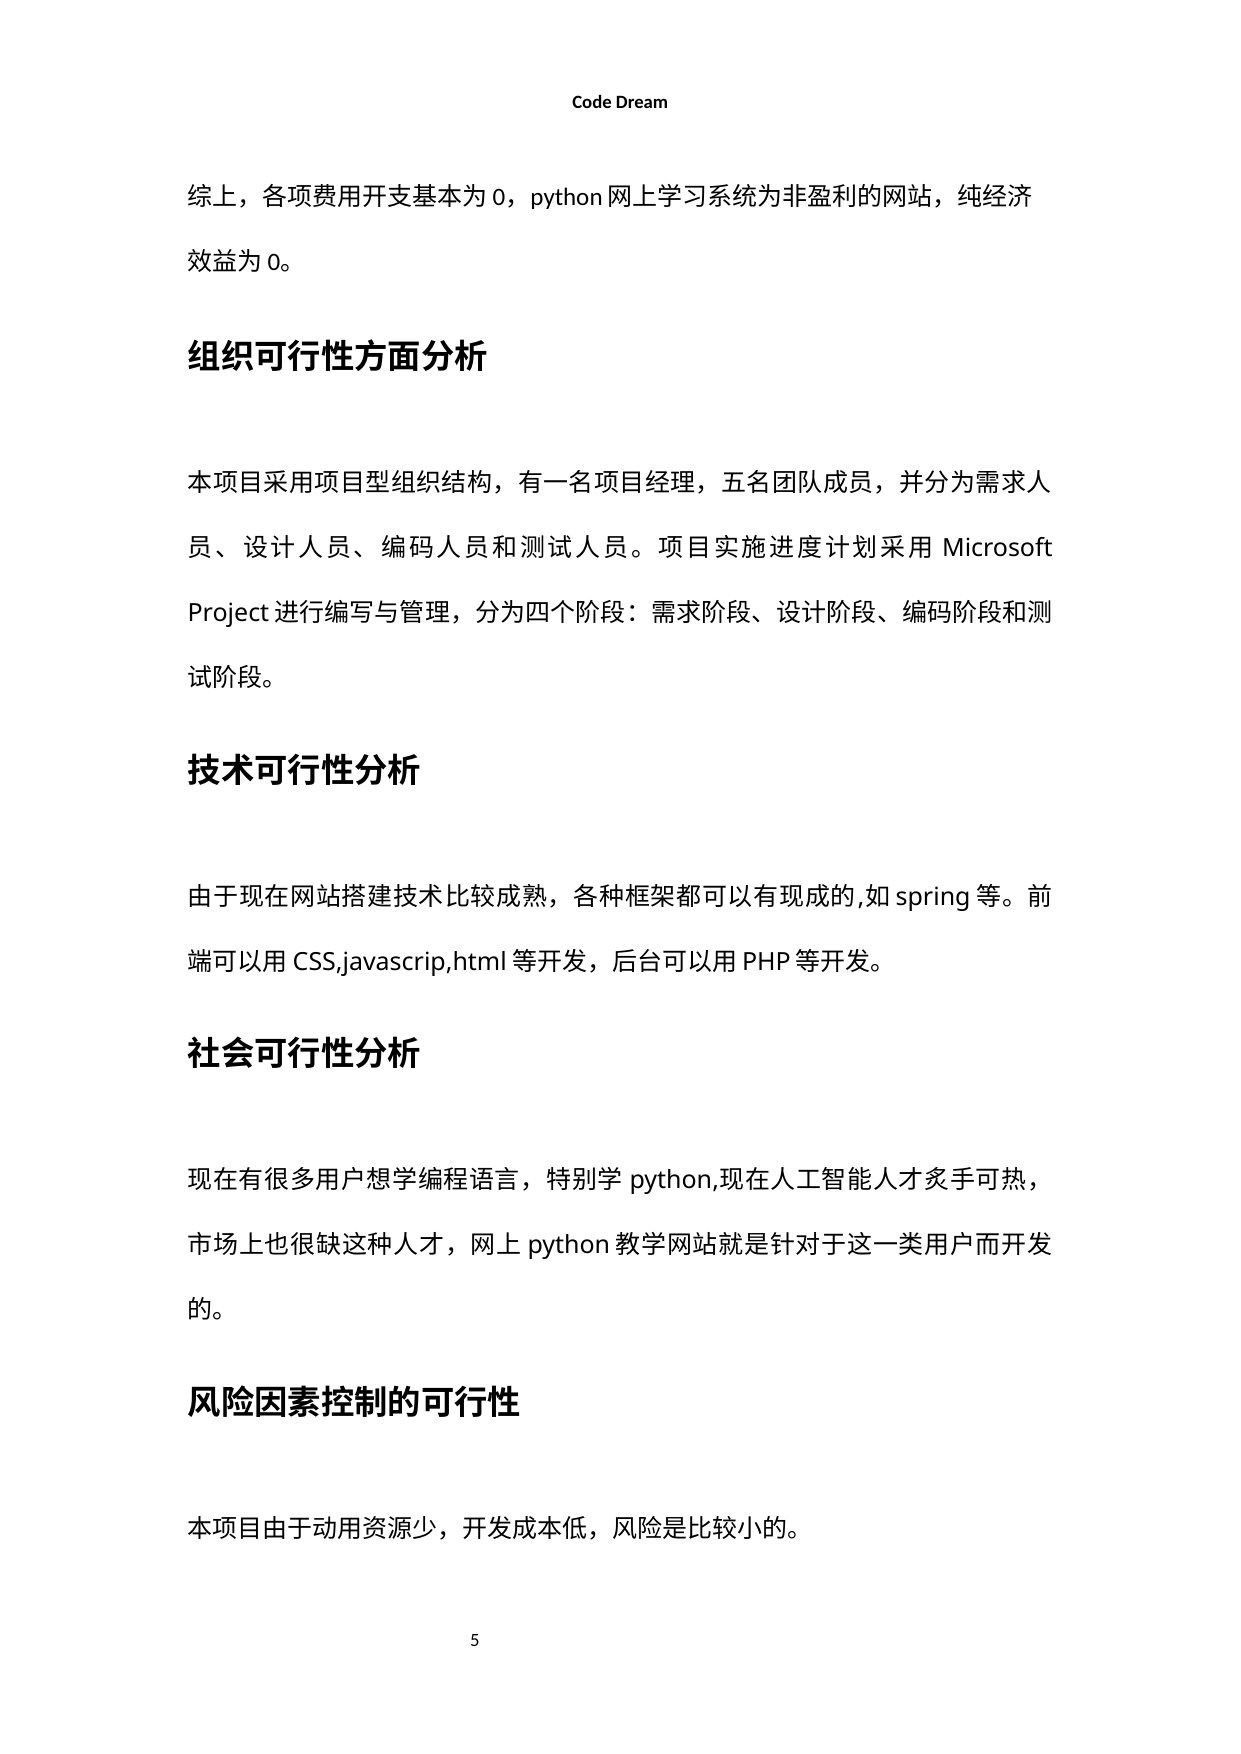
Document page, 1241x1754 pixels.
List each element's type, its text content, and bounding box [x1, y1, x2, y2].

subtitle 技术可行性分析 [187, 735, 1053, 800]
subtitle 风险因素控制的可行性 [187, 1368, 1053, 1433]
text 综上，各项费用开支基本为0，python网上学习系统为非盈利的网站，纯经济效益为0。 [187, 162, 1053, 292]
list 本项目由于动用资源少，开发成本低，风险是比较小的。 [187, 1494, 1053, 1559]
subtitle 社会可行性分析 [187, 1019, 1053, 1084]
text 现在有很多用户想学编程语言，特别学python,现在人工智能人才炙手可热，市场上也很缺这种人才，网上python教学网站就是针对于这一类用户而开发的。 [187, 1146, 1053, 1341]
text 本项目采用项目型组织结构，有一名项目经理，五名团队成员，并分为需求人员、设计人员、编码人员和测试人员。项目实施进度计划采用Microsoft Project进行编写与管理，分为四个阶段：需求阶段、设计阶段、编码阶段和测试阶段。 [187, 448, 1053, 708]
subtitle 组织可行性方面分析 [187, 321, 1053, 386]
text 由于现在网站搭建技术比较成熟，各种框架都可以有现成的,如spring等。前端可以用CSS,javascrip,html等开发，后台可以用PHP等开发。 [187, 862, 1053, 992]
